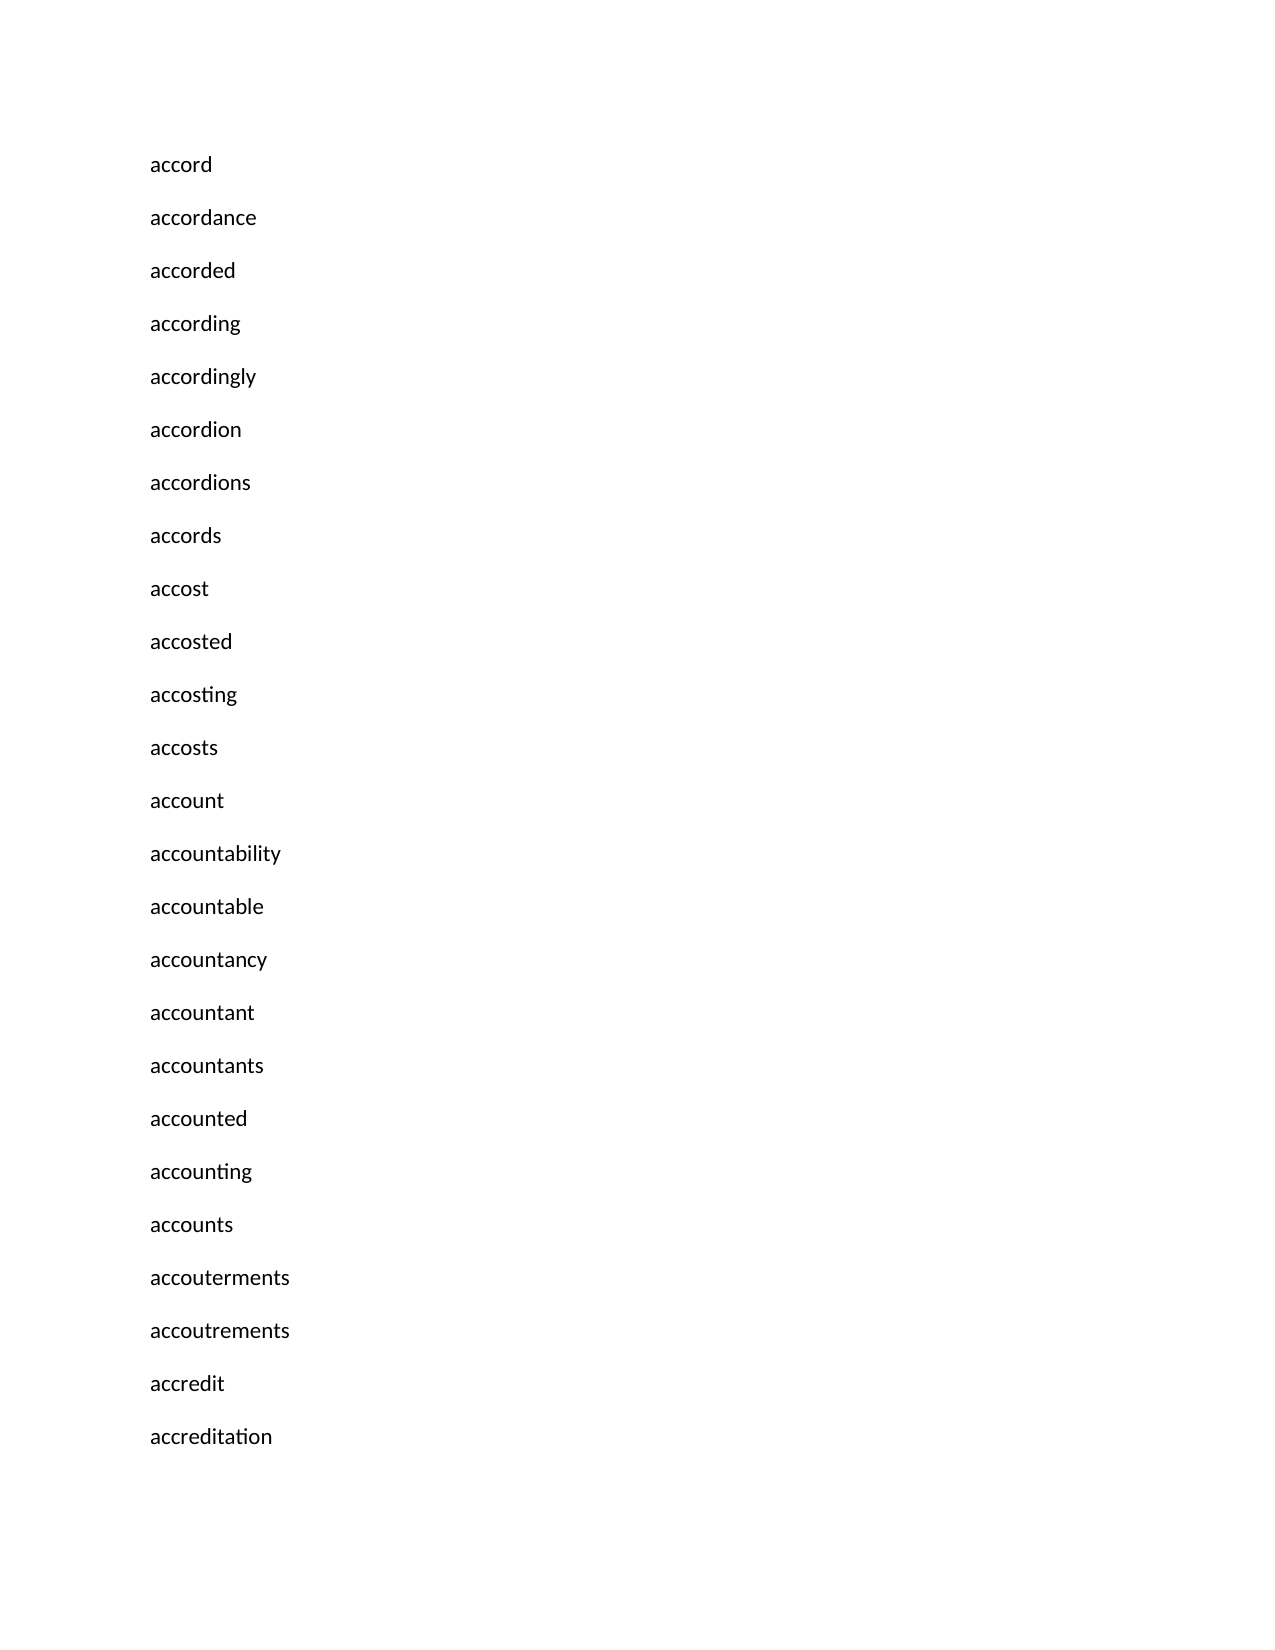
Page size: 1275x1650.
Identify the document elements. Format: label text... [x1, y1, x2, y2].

text accountable [150, 892, 1125, 920]
text accosted [150, 627, 1125, 655]
text accoutrements [150, 1316, 1125, 1344]
text accordions [150, 468, 1125, 496]
text accordion [150, 415, 1125, 443]
text accouterments [150, 1263, 1125, 1291]
text accounts [150, 1210, 1125, 1238]
text account [150, 786, 1125, 814]
text accountants [150, 1051, 1125, 1079]
text accordingly [150, 362, 1125, 390]
text accreditation [150, 1422, 1125, 1451]
text accounting [150, 1157, 1125, 1185]
text according [150, 309, 1125, 337]
text accredit [150, 1369, 1125, 1397]
text accords [150, 521, 1125, 549]
text accosts [150, 733, 1125, 761]
text accountability [150, 839, 1125, 867]
text accord [150, 150, 1125, 178]
text accountancy [150, 945, 1125, 973]
text accorded [150, 256, 1125, 284]
text accountant [150, 998, 1125, 1026]
text accost [150, 574, 1125, 602]
text accordance [150, 203, 1125, 231]
text accosting [150, 680, 1125, 708]
text accounted [150, 1104, 1125, 1132]
